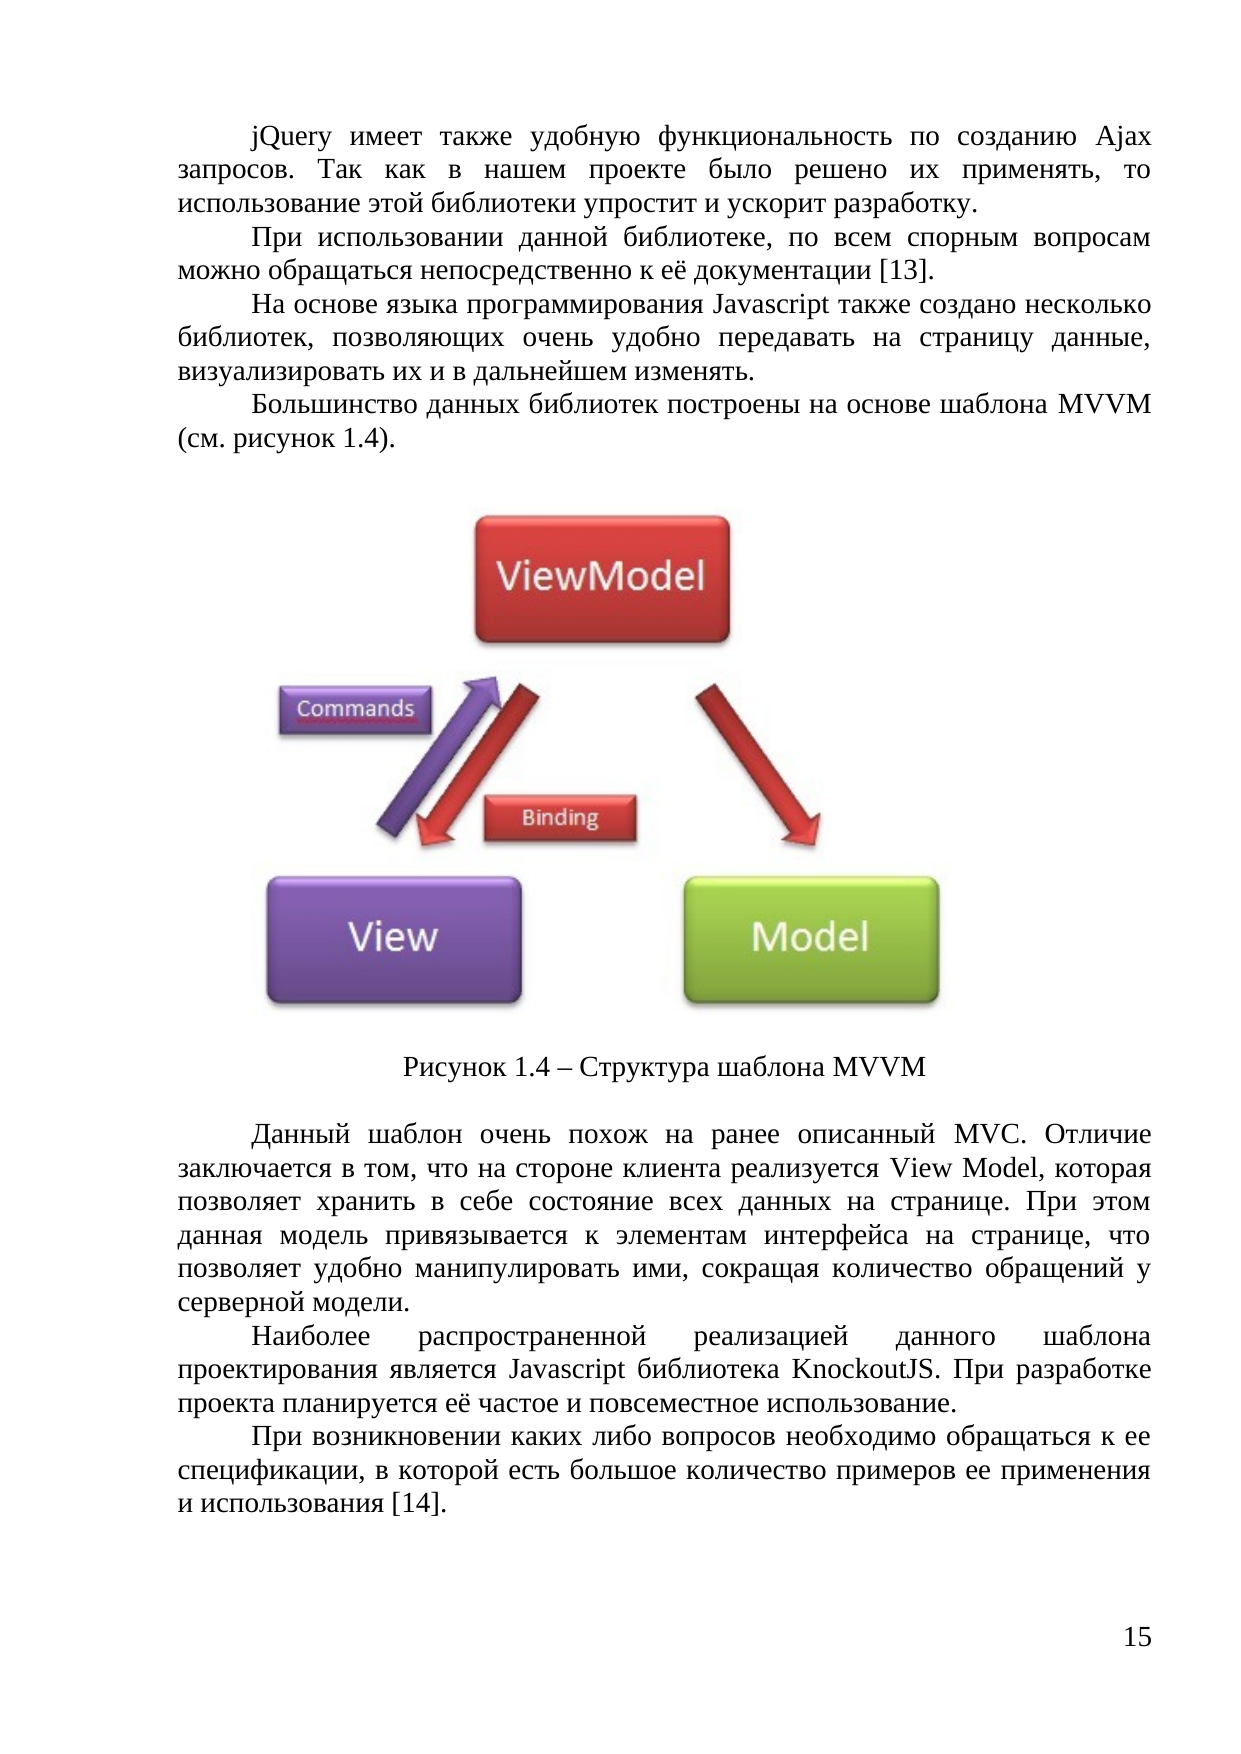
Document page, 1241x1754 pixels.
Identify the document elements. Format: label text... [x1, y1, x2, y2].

list Большинство данных библиотек построены на основе шаблона MVVM (см. рисунок 1.4). [177, 386, 1152, 453]
list На основе языка программирования Javascript также создано несколько библиотек, позволяющих очень удобно передавать на страницу данные, визуализировать их и в дальнейшем изменять. [177, 286, 1152, 386]
text Наиболее распространенной реализацией данного шаблона проектирования является Javascript библиотека KnockoutJS. При разработке проекта планируется её частое и повсеместное использование. [177, 1318, 1152, 1418]
text Данный шаблон очень похож на ранее описанный MVC. Отличие заключается в том, что на стороне клиента реализуется View Model, которая позволяет хранить в себе состояние всех данных на странице. При этом данная модель привязывается к элементам интерфейса на странице, что позволяет удобно манипулировать ими, сокращая количество обращений у серверной модели. [177, 1116, 1152, 1318]
text При возникновении каких либо вопросов необходимо обращаться к ее спецификации, в которой есть большое количество примеров ее применения и использования [14]. [177, 1418, 1152, 1519]
picture [251, 507, 952, 1016]
list jQuery имеет также удобную функциональность по созданию Ajax запросов. Так как в нашем проекте было решено их применять, то использование этой библиотеки упростит и ускорит разработку. [177, 118, 1152, 219]
list При использовании данной библиотеке, по всем спорным вопросам можно обращаться непосредственно к её документации [13]. [177, 219, 1152, 286]
text Рисунок 1.4 – Структура шаблона MVVM [177, 1049, 1152, 1083]
